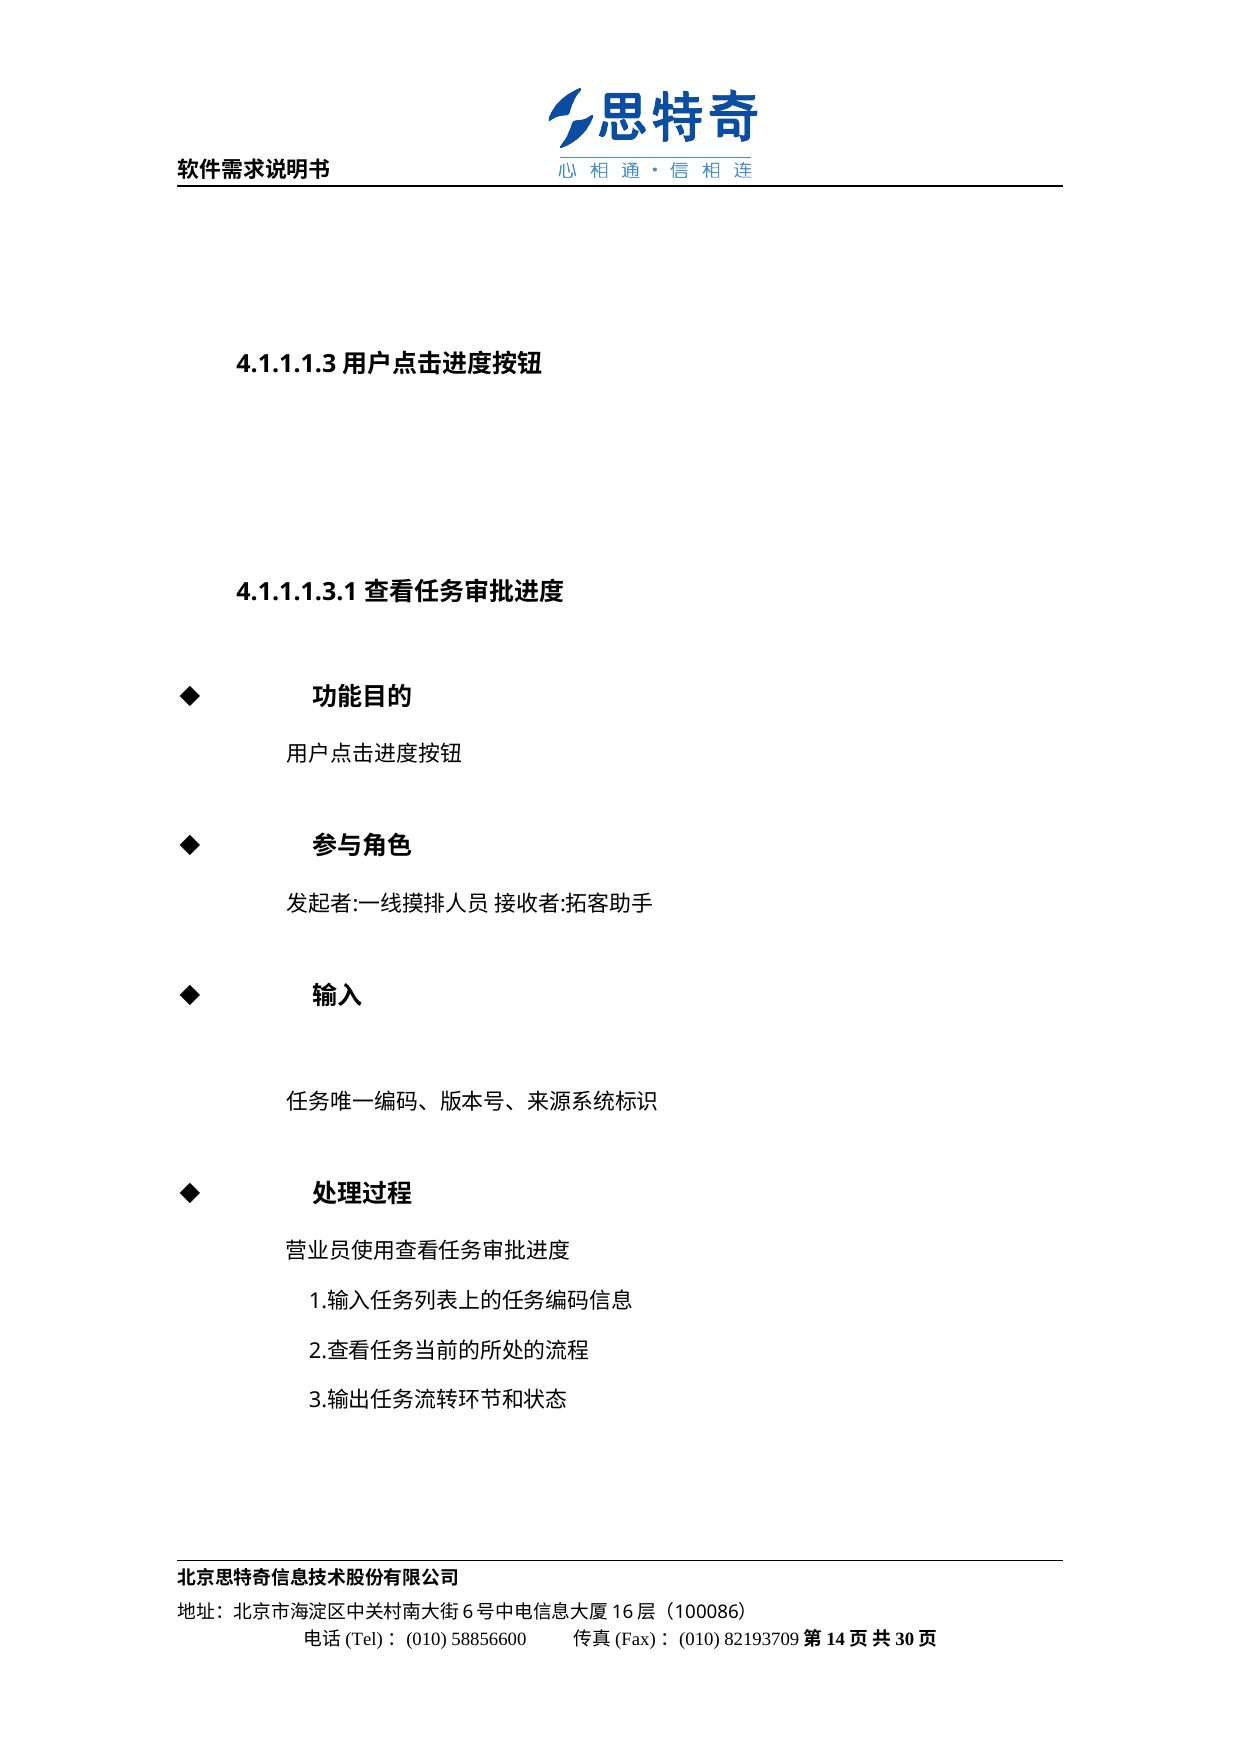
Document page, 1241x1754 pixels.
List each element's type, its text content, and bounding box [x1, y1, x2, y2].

subtitle 功能目的 [177, 661, 1063, 728]
text 发起者:一线摸排人员 接收者:拓客助手 [177, 884, 1063, 918]
picture [548, 88, 758, 178]
subtitle 输入 [177, 959, 1063, 1027]
text 用户点击进度按钮 [177, 735, 1063, 769]
text 任务唯一编码、版本号、来源系统标识 [177, 1083, 1063, 1117]
text 3.输出任务流转环节和状态 [265, 1381, 1063, 1415]
subtitle 查看任务审批进度 [236, 556, 1063, 624]
subtitle 处理过程 [177, 1157, 1063, 1225]
subtitle 用户点击进度按钮 [236, 327, 1063, 395]
text 1.输入任务列表上的任务编码信息 [265, 1282, 1063, 1316]
subtitle 参与角色 [177, 810, 1063, 878]
text 2.查看任务当前的所处的流程 [265, 1332, 1063, 1366]
text 营业员使用查看任务审批进度 [265, 1232, 1063, 1266]
